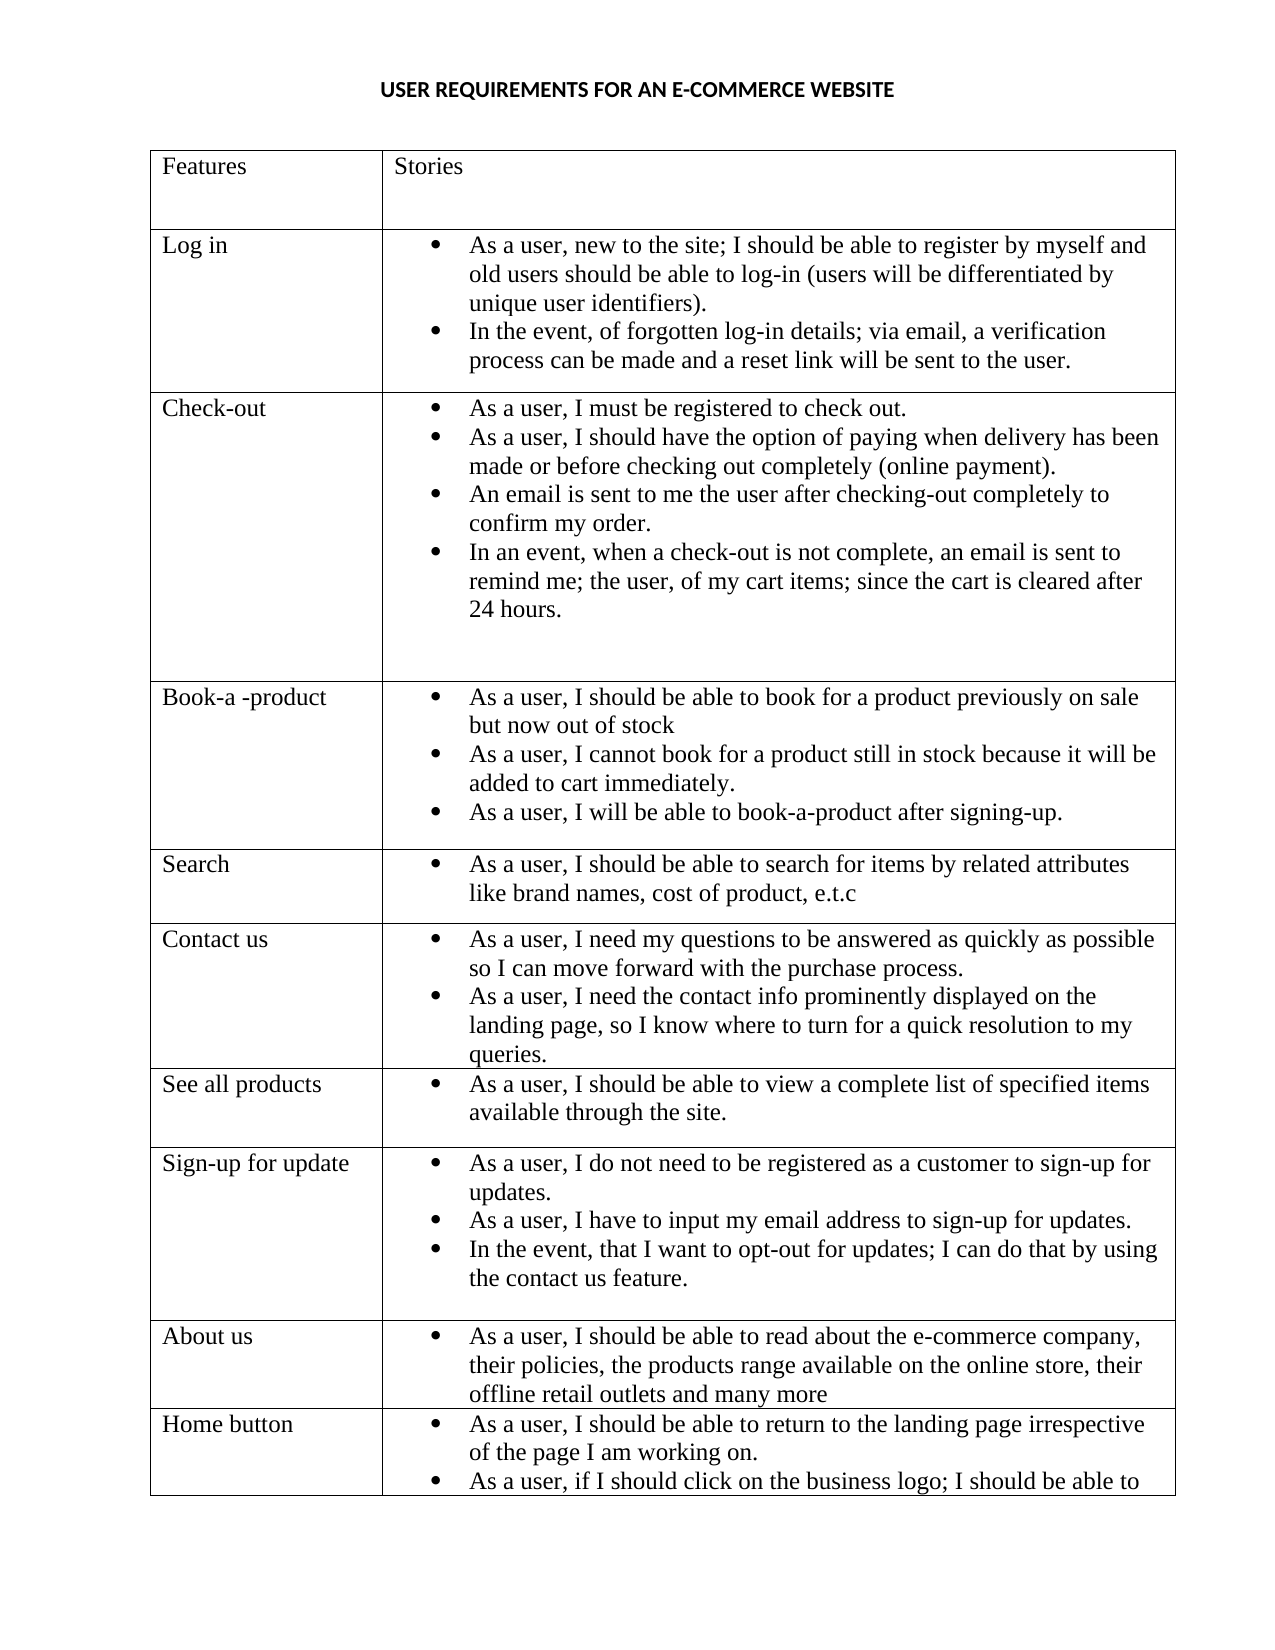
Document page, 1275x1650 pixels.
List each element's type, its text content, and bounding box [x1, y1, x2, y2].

table_cell Contact us [151, 924, 382, 1068]
table_cell As a user, new to the site; I should be able to register by myself and old users should be able to log-in (users will be differentiated by unique user identifiers). In the event, of forgotten log-in details; via email, a verification process can be made and a reset link will be sent to the user. [383, 230, 1175, 392]
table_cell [383, 1409, 1175, 1495]
table_cell About us [151, 1321, 382, 1408]
table_cell As a user, I should be able to read about the e-commerce company, their policies, the products range available on the online store, their offline retail outlets and many more [383, 1321, 1175, 1408]
table_cell As a user, I do not need to be registered as a customer to sign-up for updates. As a user, I have to input my email address to sign-up for updates. In the event, that I want to opt-out for updates; I can do that by using the contact us feature. [383, 1148, 1175, 1320]
table_cell As a user, I should be able to search for items by related attributes like brand names, cost of product, e.t.c [383, 850, 1175, 923]
table_cell Check-out [151, 393, 382, 681]
table_cell See all products [151, 1069, 382, 1147]
table_cell As a user, I must be registered to check out. As a user, I should have the option of paying when delivery has been made or before checking out completely (online payment). An email is sent to me the user after checking-out completely to confirm my order. In an event, when a check-out is not complete, an email is sent to remind me; the user, of my cart items; since the cart is cleared after 24 hours. [383, 393, 1175, 681]
table_cell Log in [151, 230, 382, 392]
table_header Stories [383, 151, 1175, 229]
table_cell As a user, I should be able to book for a product previously on sale but now out of stock As a user, I cannot book for a product still in stock because it will be added to cart immediately. As a user, I will be able to book-a-product after signing-up. [383, 682, 1175, 848]
table_cell Book-a -product [151, 682, 382, 848]
table_cell As a user, I should be able to view a complete list of specified items available through the site. [383, 1069, 1175, 1147]
table_cell Search [151, 850, 382, 923]
table_cell Home button [151, 1409, 382, 1495]
table_header Features [151, 151, 382, 229]
table_cell As a user, I need my questions to be answered as quickly as possible so I can move forward with the purchase process. As a user, I need the contact info prominently displayed on the landing page, so I know where to turn for a quick resolution to my queries. [547, 924, 1175, 1068]
table_cell Sign-up for update [151, 1148, 382, 1320]
